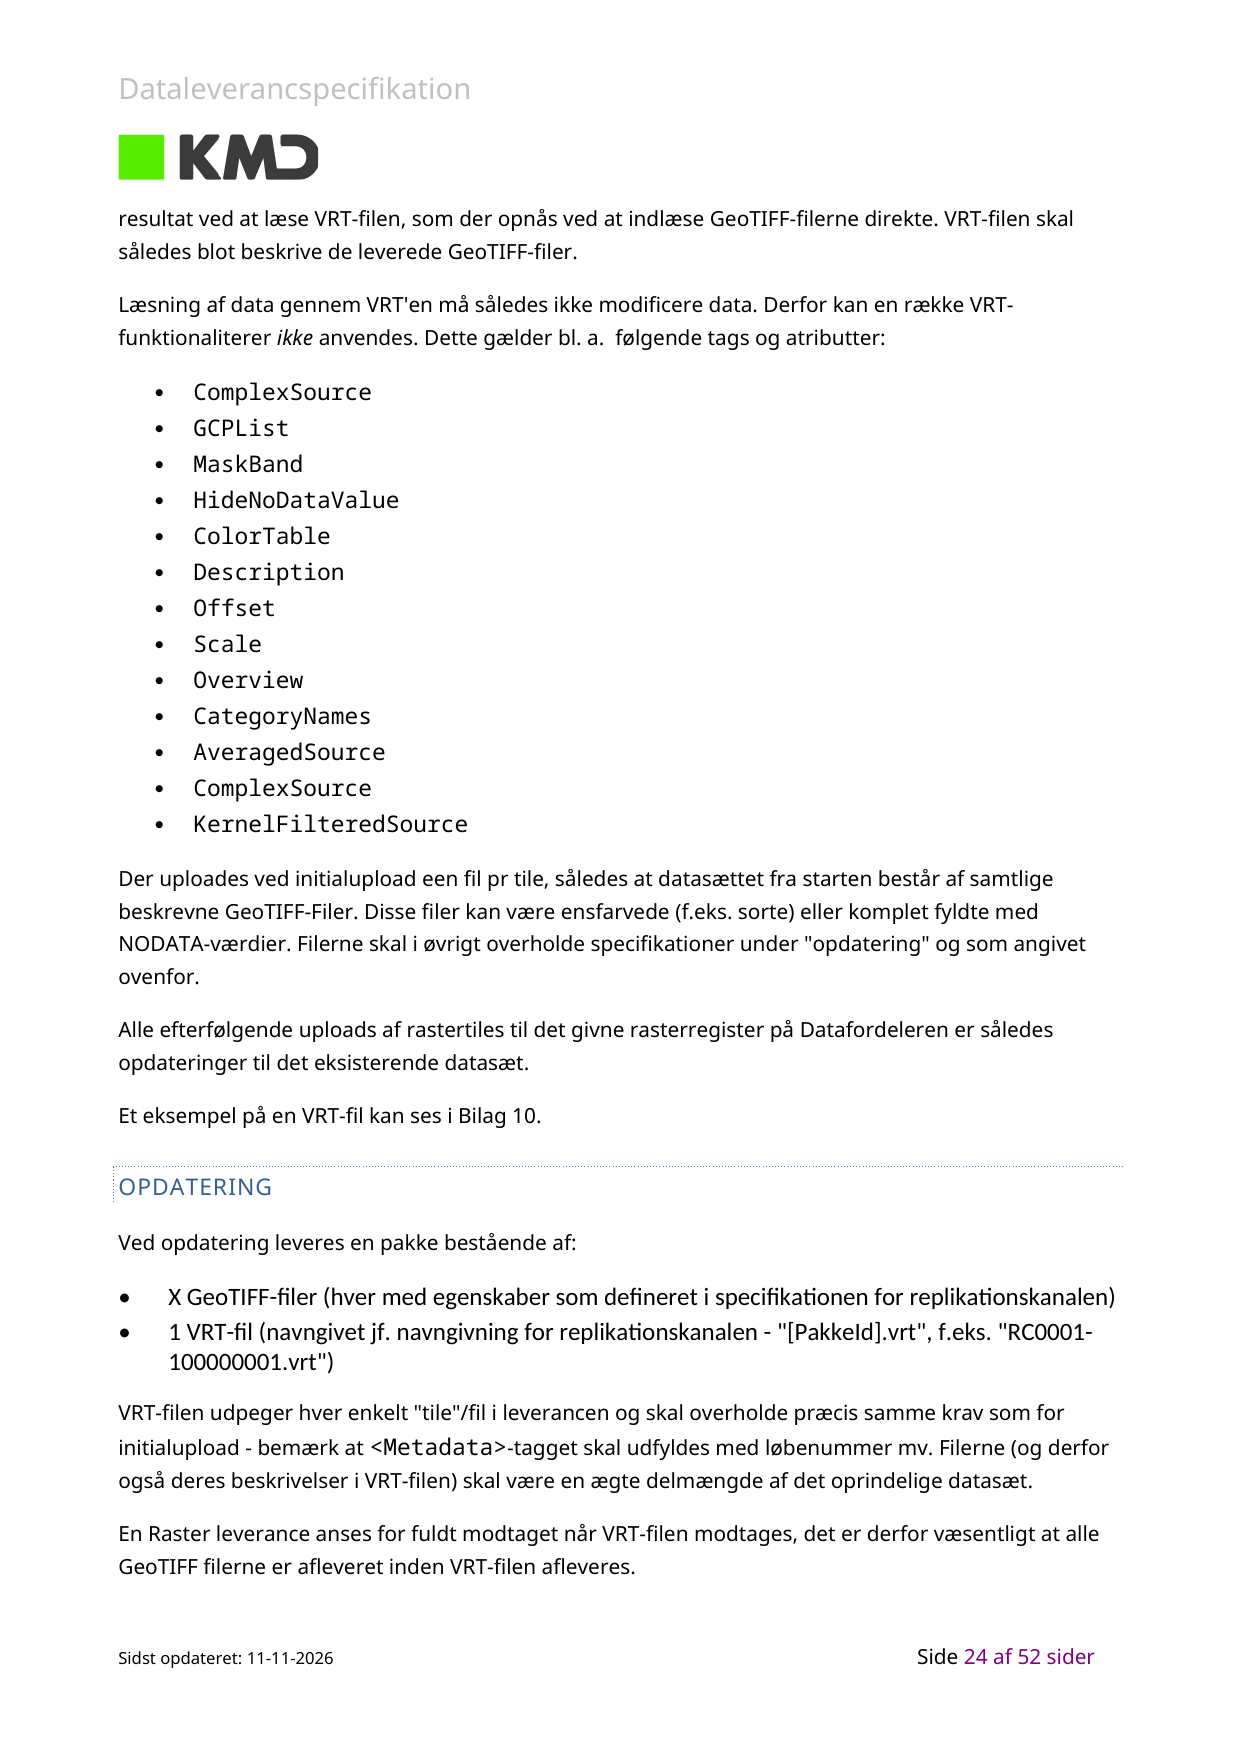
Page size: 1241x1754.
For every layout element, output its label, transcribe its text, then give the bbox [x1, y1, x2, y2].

list CategoryNames [156, 700, 1122, 731]
list KernelFilteredSource [156, 808, 1122, 839]
picture [118, 134, 319, 180]
text Alle efterfølgende uploads af rastertiles til det givne rasterregister på Datafordeleren er således opdateringer til det eksisterende datasæt. [118, 1016, 1122, 1077]
list MaskBand [156, 448, 1122, 479]
list X GeoTIFF-filer (hver med egenskaber som defineret i specifikationen for replikationskanalen) [118, 1281, 1122, 1312]
list HideNoDataValue [156, 484, 1122, 515]
text Læsning af data gennem VRT'en må således ikke modificere data. Derfor kan en række VRT-funktionaliterer ikke anvendes. Dette gælder bl. a. følgende tags og atributter: [118, 290, 1122, 351]
list Scale [156, 628, 1122, 659]
text VRT-filen udpeger hver enkelt "tile"/fil i leverancen og skal overholde præcis samme krav som for initialupload - bemærk at <Metadata>-tagget skal udfyldes med løbenummer mv. Filerne (og derfor også deres beskrivelser i VRT-filen) skal være en ægte delmængde af det oprindelige datasæt. [118, 1398, 1122, 1494]
text En Raster leverance anses for fuldt modtaget når VRT-filen modtages, det er derfor væsentligt at alle GeoTIFF filerne er afleveret inden VRT-filen afleveres. [118, 1519, 1122, 1581]
text Et eksempel på en VRT-fil kan ses i Bilag 10. [118, 1102, 1122, 1130]
list ComplexSource [156, 772, 1122, 803]
list AveragedSource [156, 736, 1122, 767]
subtitle Opdatering [112, 1166, 1122, 1202]
list Description [156, 556, 1122, 587]
list ComplexSource [156, 376, 1122, 408]
list Offset [156, 592, 1122, 623]
list ColorTable [156, 520, 1122, 551]
text Der uploades ved initialupload een fil pr tile, således at datasættet fra starten består af samtlige beskrevne GeoTIFF-Filer. Disse filer kan være ensfarvede (f.eks. sorte) eller komplet fyldte med NODATA-værdier. Filerne skal i øvrigt overholde specifikationer under "opdatering" og som angivet ovenfor. [118, 864, 1122, 991]
list 1 VRT-fil (navngivet jf. navngivning for replikationskanalen - "[PakkeId].vrt", f.eks. "RC0001-100000001.vrt") [118, 1316, 1122, 1377]
list Overview [156, 664, 1122, 695]
list GCPList [156, 412, 1122, 443]
text Ved opdatering leveres en pakke bestående af: [118, 1228, 1122, 1256]
